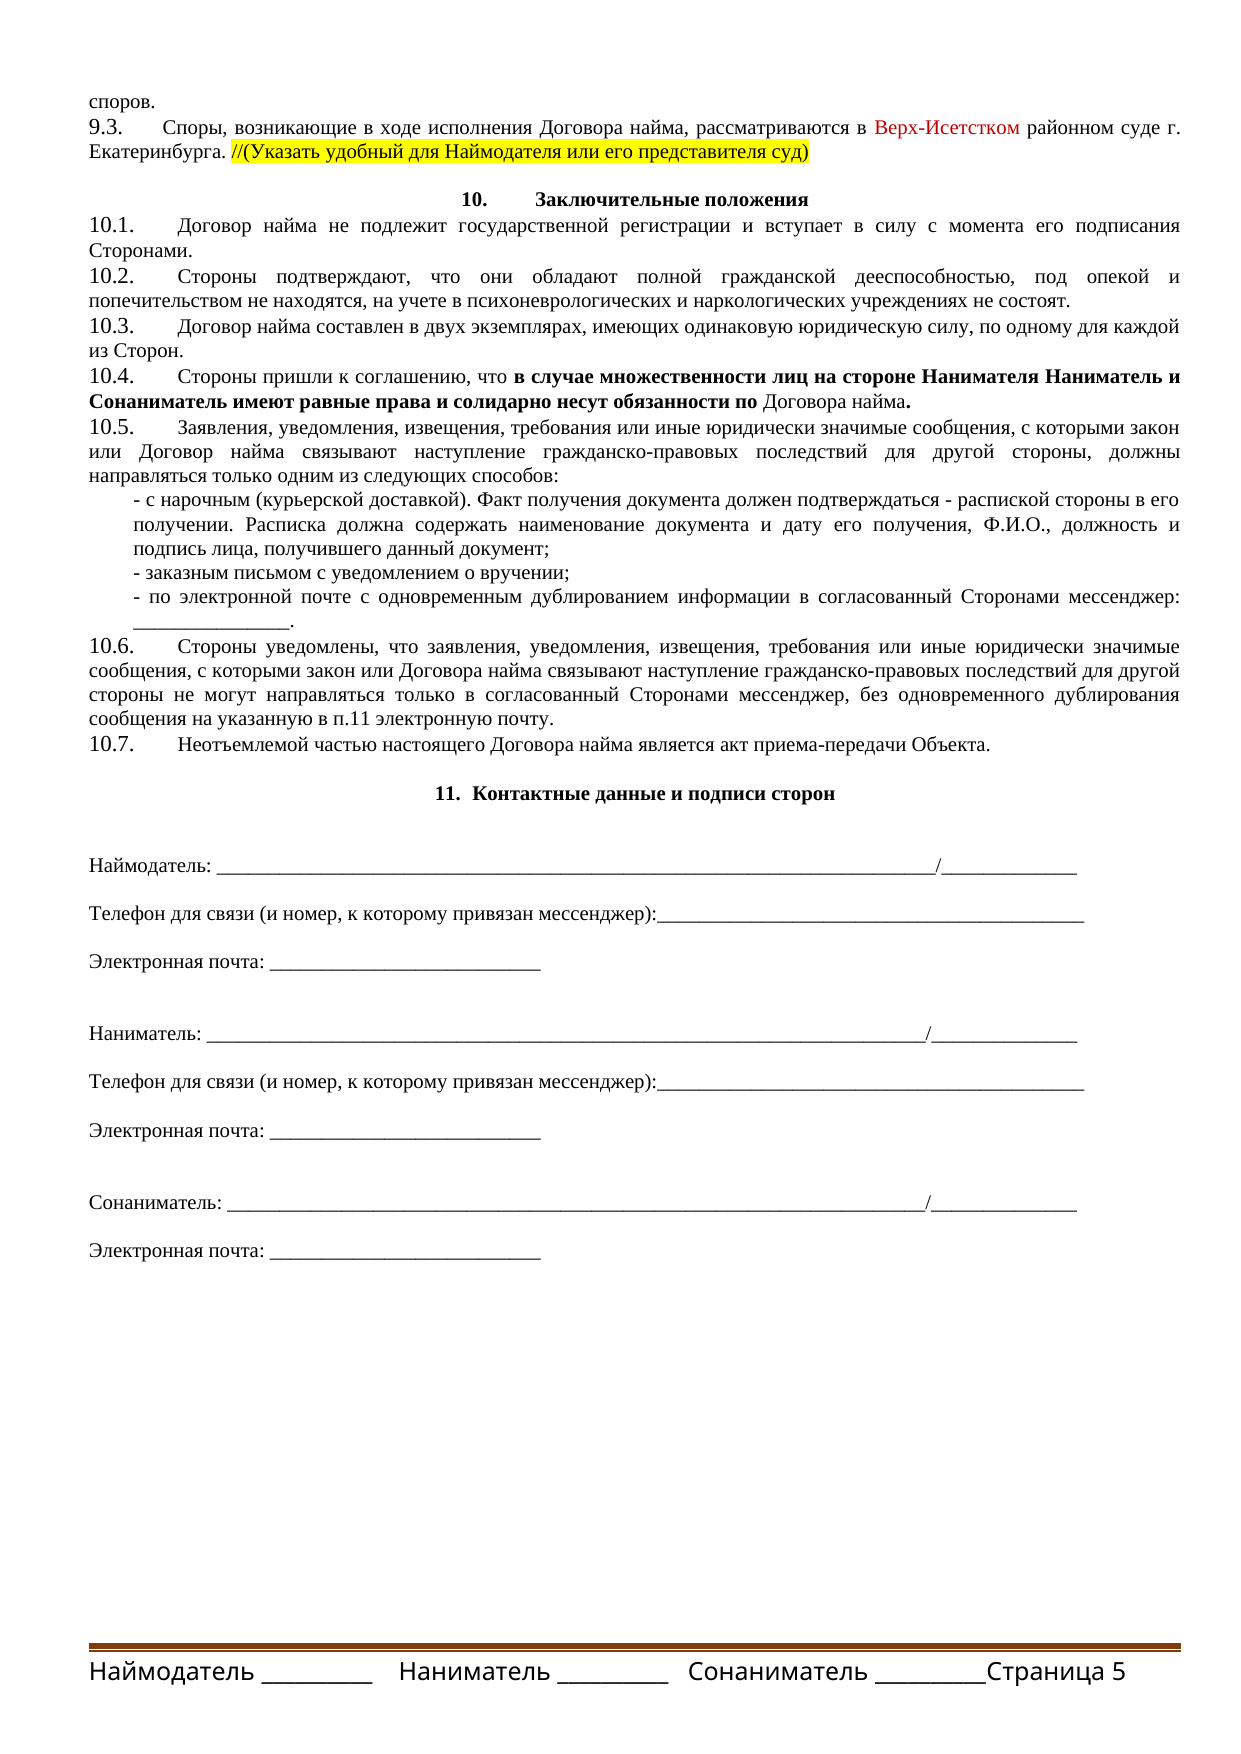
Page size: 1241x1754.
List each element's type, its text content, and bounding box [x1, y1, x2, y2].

list Договор найма не подлежит государственной регистрации и вступает в силу с момента его подписания Сторонами. [89, 211, 1181, 262]
text Наймодатель: _____________________________________________________________________/_____________ [89, 853, 1181, 877]
text Наниматель: _____________________________________________________________________/______________ [89, 1021, 1181, 1045]
list Стороны уведомлены, что заявления, уведомления, извещения, требования или иные юридически значимые сообщения, с которыми закон или Договора найма связывают наступление гражданско-правовых последствий для другой стороны не могут направляться только в согласованный Сторонами мессенджер, без одновременного дублирования сообщения на указанную в п.11 электронную почту. [89, 632, 1181, 730]
list Стороны подтверждают, что они обладают полной гражданской дееспособностью, под опекой и попечительством не находятся, на учете в психоневрологических и наркологических учреждениях не состоят. [89, 262, 1181, 312]
list Заключительные положения [89, 187, 1181, 211]
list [89, 89, 1181, 113]
list Неотъемлемой частью настоящего Договора найма является акт приема-передачи Объекта. [89, 730, 1181, 757]
list Контактные данные и подписи сторон [89, 781, 1181, 805]
text Сонаниматель: ___________________________________________________________________/______________ [89, 1190, 1181, 1214]
text Телефон для связи (и номер, к которому привязан мессенджер):_________________________________________ [89, 1069, 1181, 1093]
text Электронная почта: __________________________ [89, 1118, 1181, 1142]
list Заявления, уведомления, извещения, требования или иные юридически значимые сообщения, с которыми закон или Договор найма связывают наступление гражданско-правовых последствий для другой стороны, должны направляться только одним из следующих способов: [89, 413, 1181, 487]
text - по электронной почте с одновременным дублированием информации в согласованный Сторонами мессенджер: _______________. [133, 584, 1181, 632]
list Договор найма составлен в двух экземплярах, имеющих одинаковую юридическую силу, по одному для каждой из Сторон. [89, 312, 1181, 362]
list Стороны пришли к соглашению, что в случае множественности лиц на стороне Нанимателя Наниматель и Сонаниматель имеют равные права и солидарно несут обязанности по Договора найма. [89, 362, 1181, 413]
text - с нарочным (курьерской доставкой). Факт получения документа должен подтверждаться - распиской стороны в его получении. Расписка должна содержать наименование документа и дату его получения, Ф.И.О., должность и подпись лица, получившего данный документ; [133, 487, 1181, 559]
list Споры, возникающие в ходе исполнения Договора найма, рассматриваются в Верх-Исетстком районном суде г. Екатеринбурга. //(Указать удобный для Наймодателя или его представителя суд) [89, 113, 1181, 163]
text Телефон для связи (и номер, к которому привязан мессенджер):_________________________________________ [89, 901, 1181, 925]
text Электронная почта: __________________________ [89, 1238, 1181, 1262]
text Электронная почта: __________________________ [89, 949, 1181, 973]
text - заказным письмом с уведомлением о вручении; [133, 559, 1181, 584]
